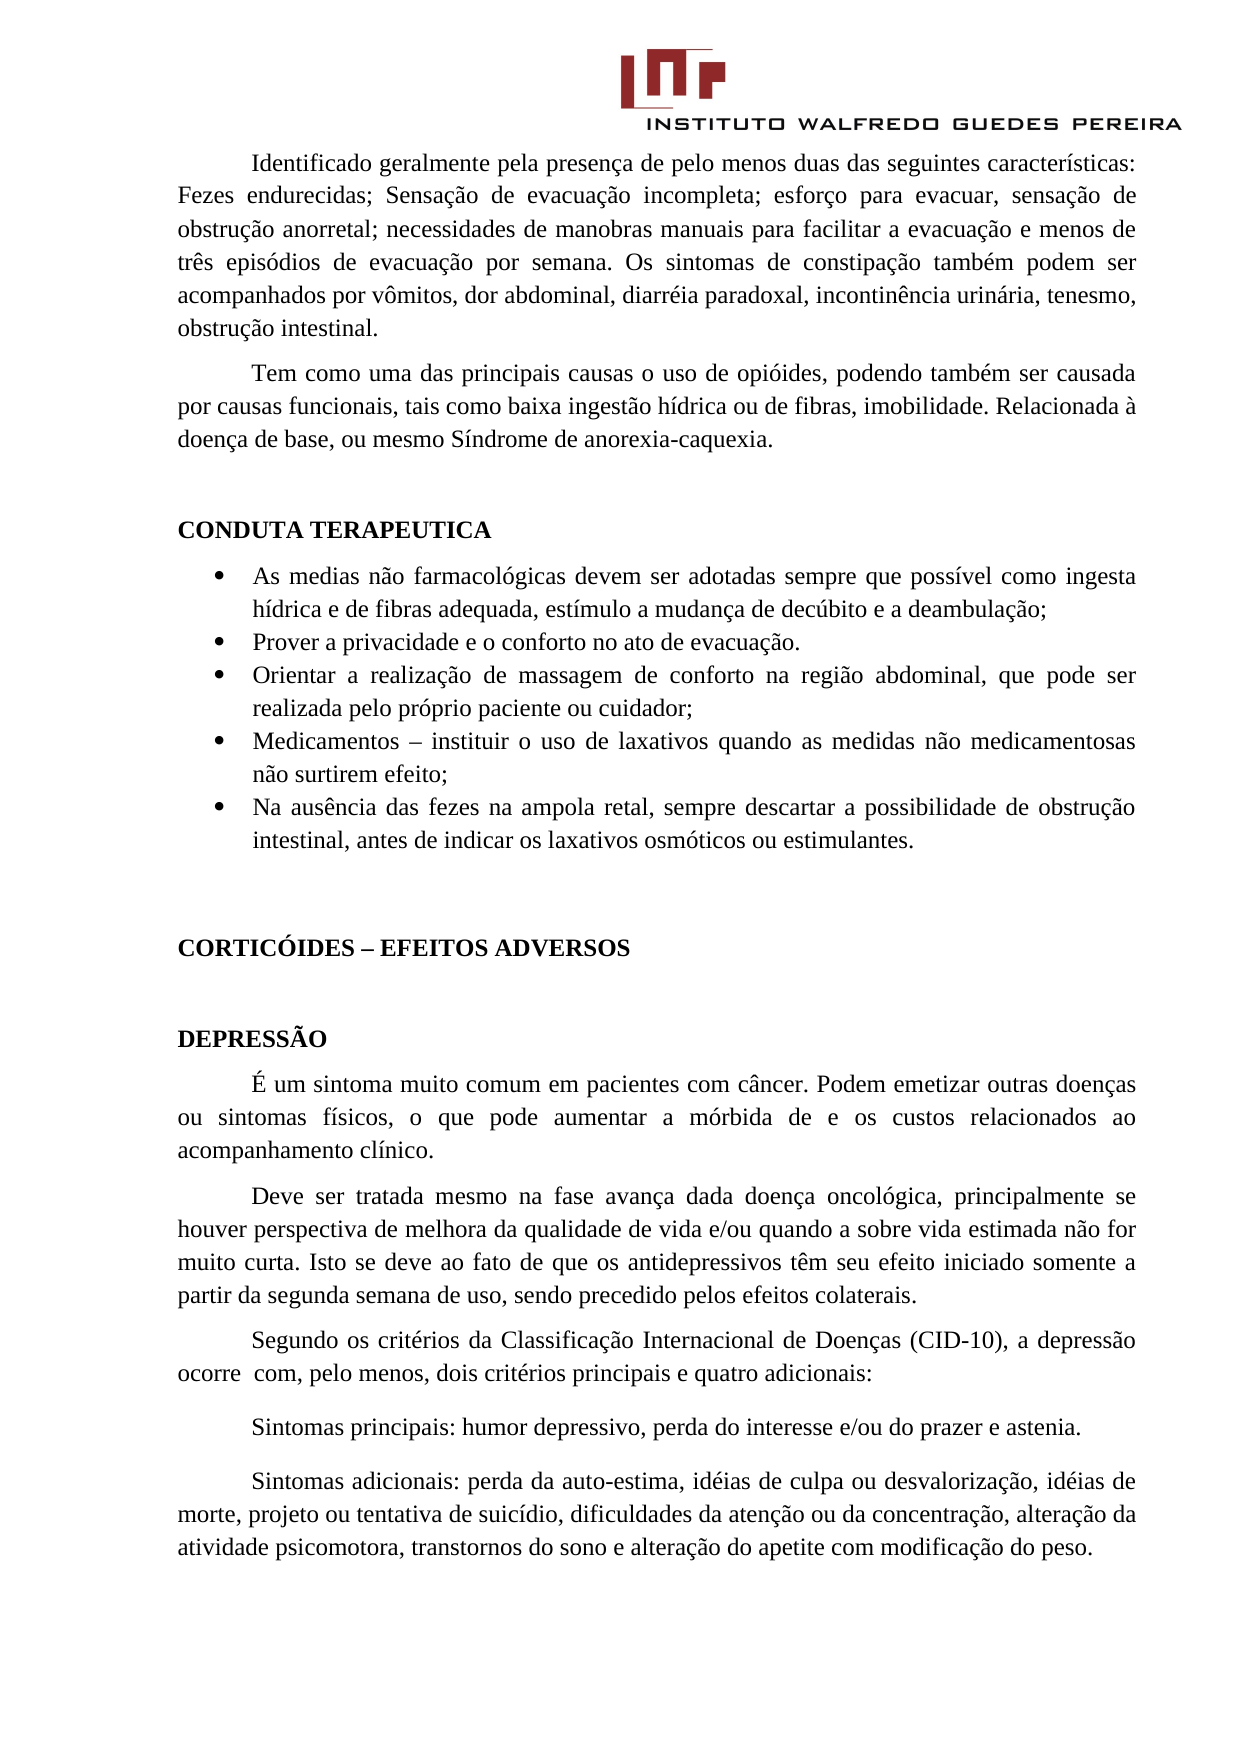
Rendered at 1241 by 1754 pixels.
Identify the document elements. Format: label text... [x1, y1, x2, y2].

list Medicamentos – instituir o uso de laxativos quando as medidas não medicamentosas não surtirem efeito; [215, 726, 1137, 788]
list As medias não farmacológicas devem ser adotadas sempre que possível como ingesta hídrica e de fibras adequada, estímulo a mudança de decúbito e a deambulação; [215, 561, 1137, 623]
list Na ausência das fezes na ampola retal, sempre descartar a possibilidade de obstrução intestinal, antes de indicar os laxativos osmóticos ou estimulantes. [215, 792, 1137, 854]
text Sintomas principais: humor depressivo, perda do interesse e/ou do prazer e astenia. [177, 1412, 1137, 1441]
list Prover a privacidade e o conforto no ato de evacuação. [215, 627, 1137, 656]
text É um sintoma muito comum em pacientes com câncer. Podem emetizar outras doenças ou sintomas físicos, o que pode aumentar a mórbida de e os custos relacionados ao acompanhamento clínico. [177, 1069, 1137, 1164]
text CONDUTA TERAPEUTICA [177, 515, 1137, 544]
picture [617, 45, 1184, 131]
text Tem como uma das principais causas o uso de opióides, podendo também ser causada por causas funcionais, tais como baixa ingestão hídrica ou de fibras, imobilidade. Relacionada à doença de base, ou mesmo Síndrome de anorexia-caquexia. [177, 358, 1137, 453]
text Deve ser tratada mesmo na fase avança dada doença oncológica, principalmente se houver perspectiva de melhora da qualidade de vida e/ou quando a sobre vida estimada não for muito curta. Isto se deve ao fato de que os antidepressivos têm seu efeito iniciado somente a partir da segunda semana de uso, sendo precedido pelos efeitos colaterais. [177, 1181, 1137, 1309]
text Identificado geralmente pela presença de pelo menos duas das seguintes características: Fezes endurecidas; Sensação de evacuação incompleta; esforço para evacuar, sensação de obstrução anorretal; necessidades de manobras manuais para facilitar a evacuação e menos de três episódios de evacuação por semana. Os sintomas de constipação também podem ser acompanhados por vômitos, dor abdominal, diarréia paradoxal, incontinência urinária, tenesmo, obstrução intestinal. [177, 148, 1137, 341]
text Sintomas adicionais: perda da auto-estima, idéias de culpa ou desvalorização, idéias de morte, projeto ou tentativa de suicídio, dificuldades da atenção ou da concentração, alteração da atividade psicomotora, transtornos do sono e alteração do apetite com modificação do peso. [177, 1466, 1137, 1561]
list Orientar a realização de massagem de conforto na região abdominal, que pode ser realizada pelo próprio paciente ou cuidador; [215, 660, 1137, 722]
text CORTICÓIDES – EFEITOS ADVERSOS [177, 933, 1137, 961]
text Segundo os critérios da Classificação Internacional de Doenças (CID-10), a depressão ocorre com, pelo menos, dois critérios principais e quatro adicionais: [177, 1325, 1137, 1387]
text DEPRESSÃO [177, 1024, 1137, 1052]
